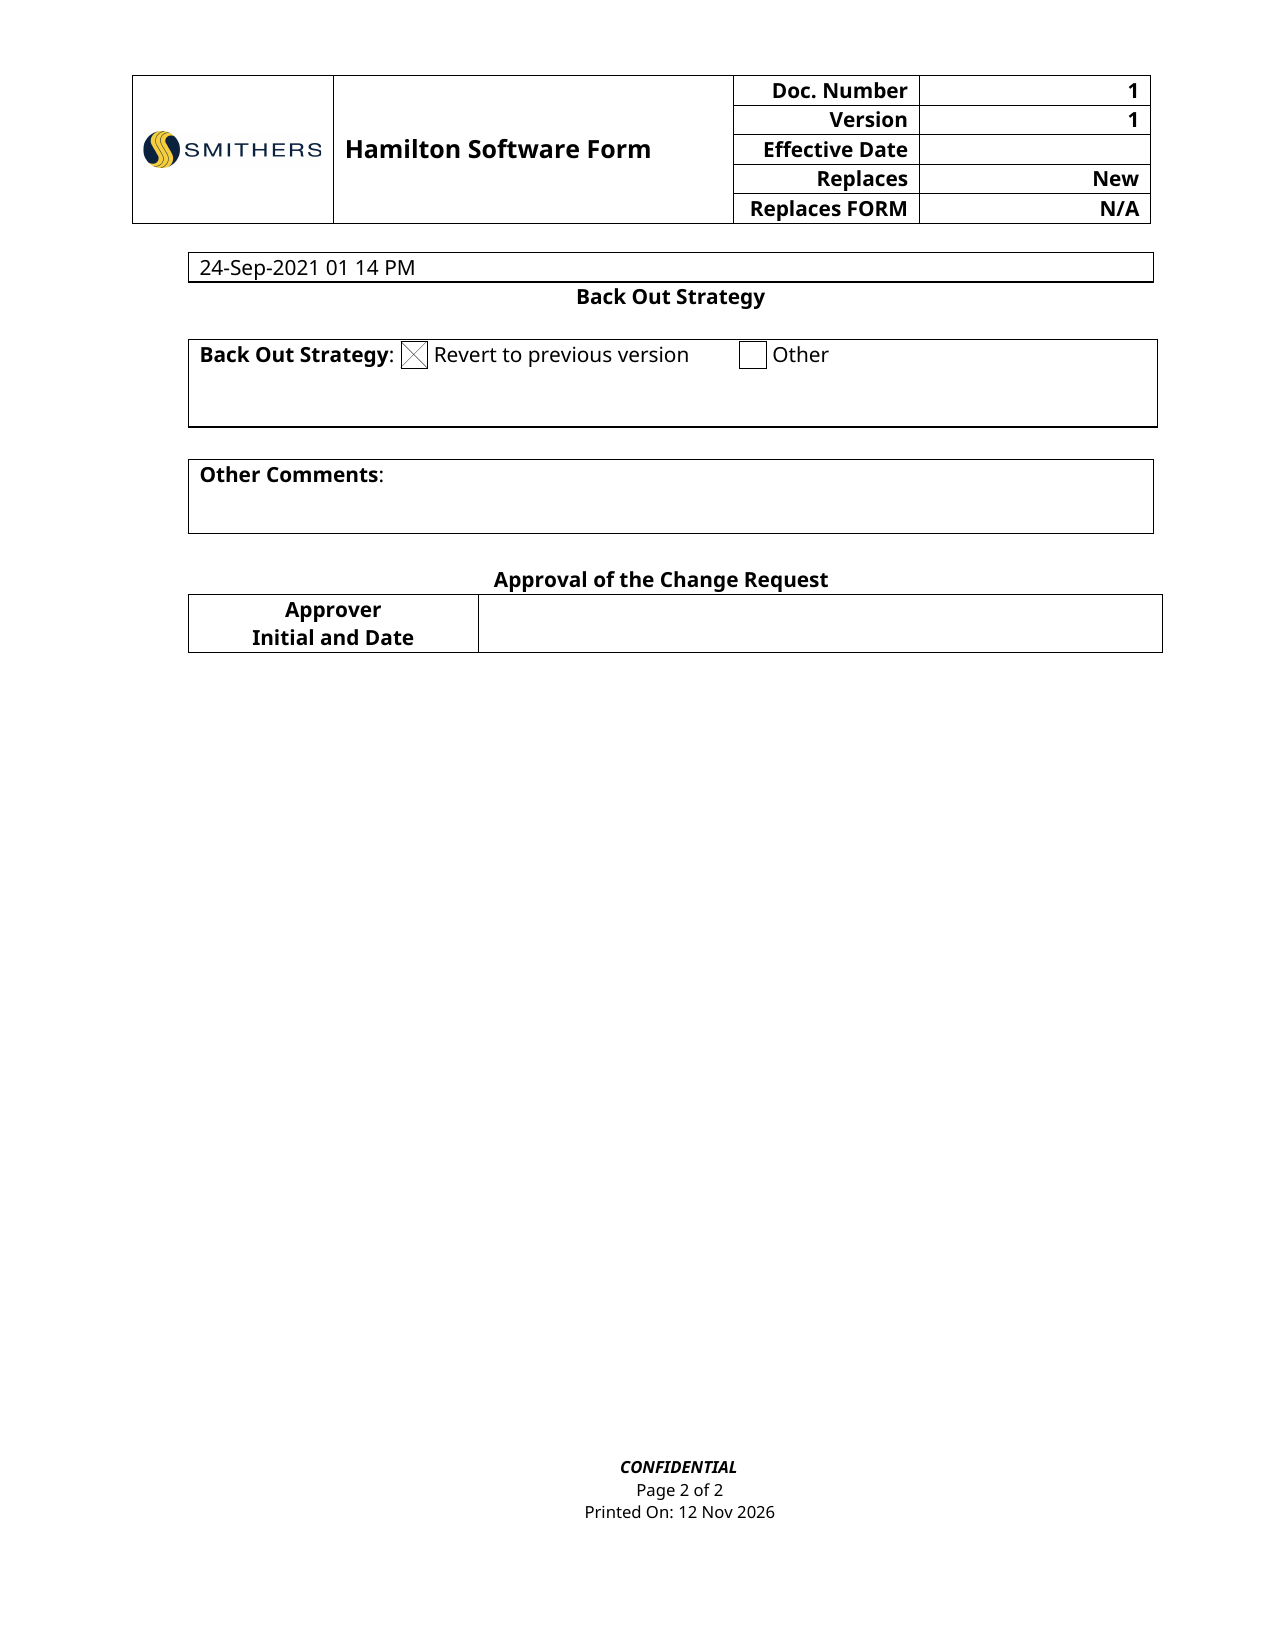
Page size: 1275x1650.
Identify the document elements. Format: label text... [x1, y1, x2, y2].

text Back Out Strategy [187, 282, 1153, 311]
picture [143, 131, 322, 168]
table_header Other Comments: [189, 460, 1153, 533]
text Approval of the Change Request [169, 565, 1153, 594]
table_header [479, 595, 1162, 652]
table_header Approver Initial and Date [189, 595, 478, 652]
table_header Back Out Strategy: Revert to previous version Other [189, 340, 1157, 426]
